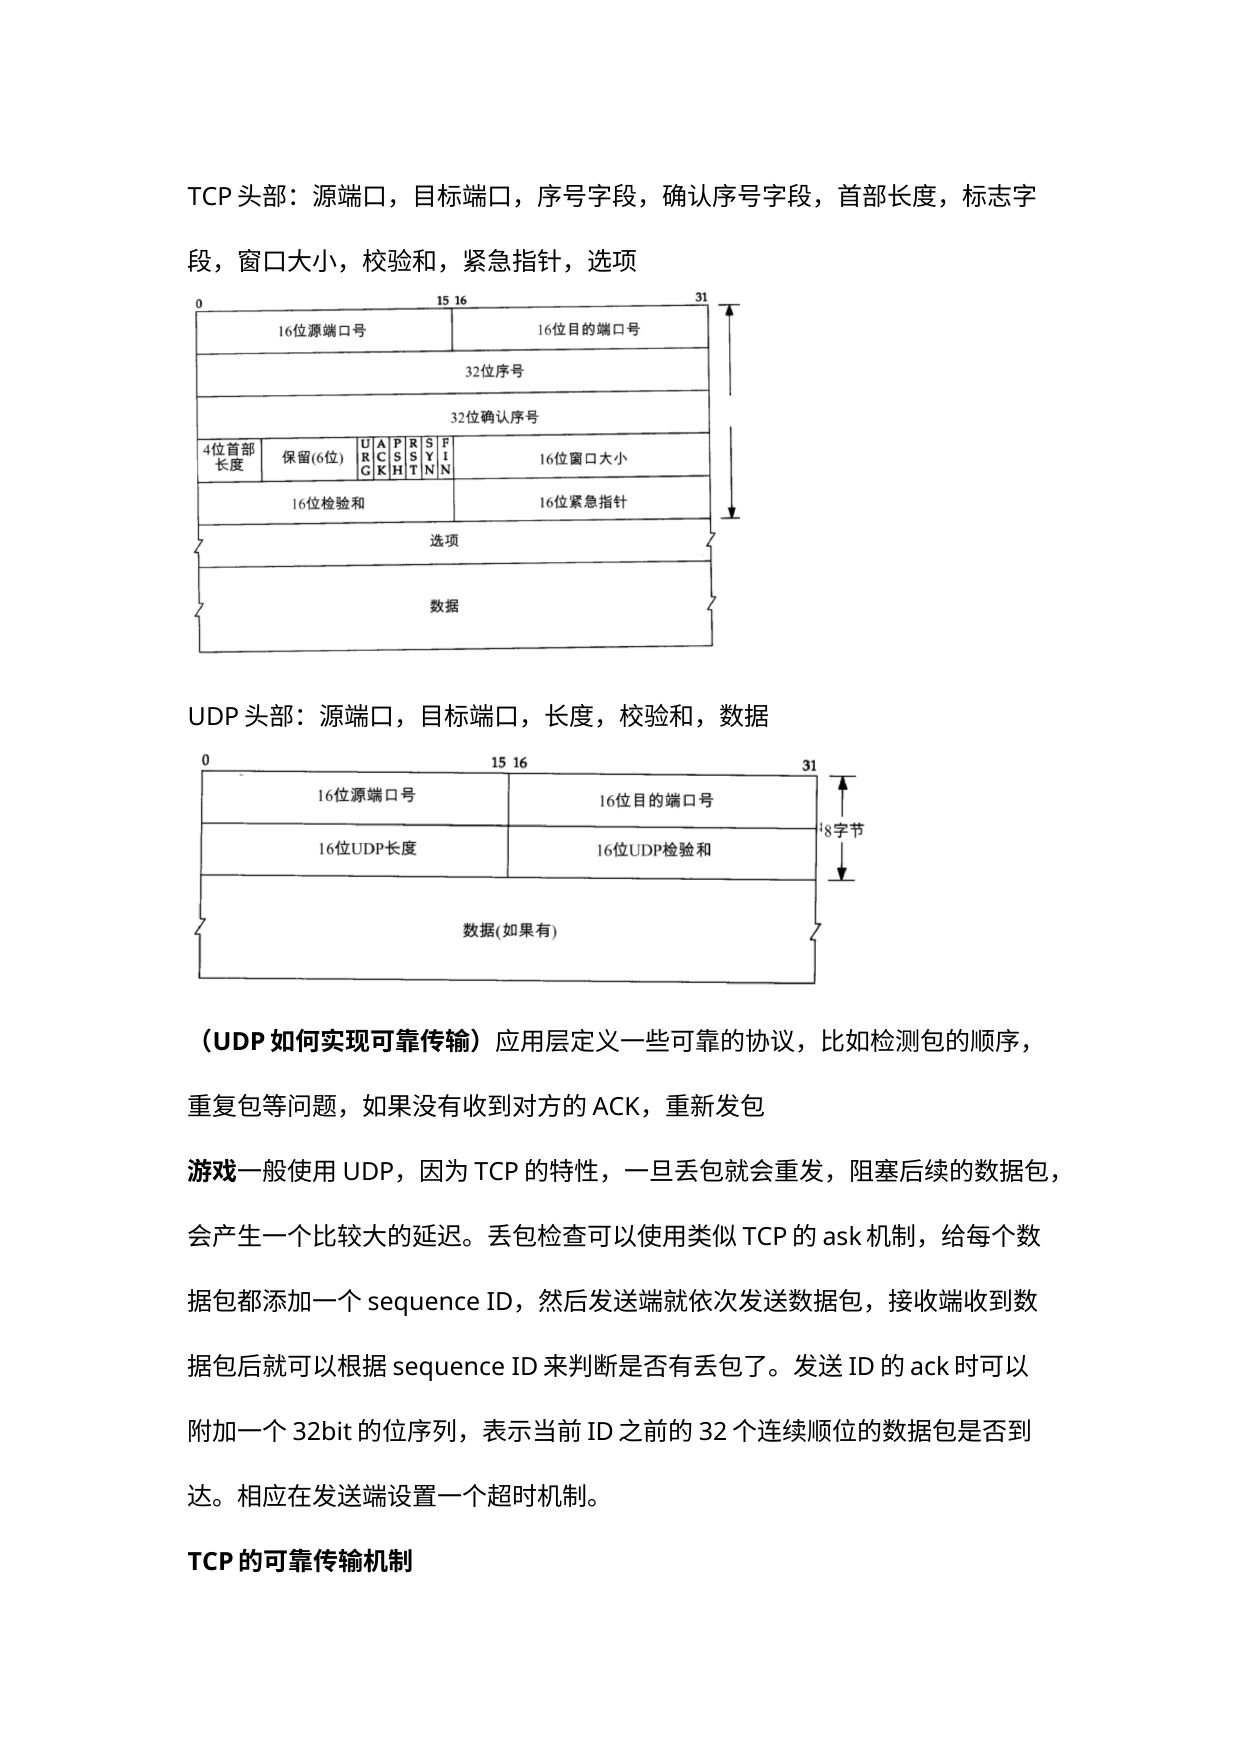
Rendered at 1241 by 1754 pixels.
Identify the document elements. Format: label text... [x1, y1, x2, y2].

text （UDP如何实现可靠传输）应用层定义一些可靠的协议，比如检测包的顺序，重复包等问题，如果没有收到对方的ACK，重新发包 [187, 1007, 1053, 1137]
picture [187, 292, 740, 656]
text TCP头部：源端口，目标端口，序号字段，确认序号字段，首部长度，标志字段，窗口大小，校验和，紧急指针，选项 [187, 162, 1053, 292]
picture [187, 747, 883, 995]
text 游戏一般使用UDP，因为TCP的特性，一旦丢包就会重发，阻塞后续的数据包，会产生一个比较大的延迟。丢包检查可以使用类似TCP的ask机制，给每个数据包都添加一个sequence ID，然后发送端就依次发送数据包，接收端收到数据包后就可以根据sequence ID来判断是否有丢包了。发送ID的ack时可以附加一个32bit的位序列，表示当前ID之前的32个连续顺位的数据包是否到达。相应在发送端设置一个超时机制。 [187, 1137, 1053, 1527]
text UDP头部：源端口，目标端口，长度，校验和，数据 [187, 682, 1053, 747]
text TCP的可靠传输机制 [187, 1527, 1053, 1592]
